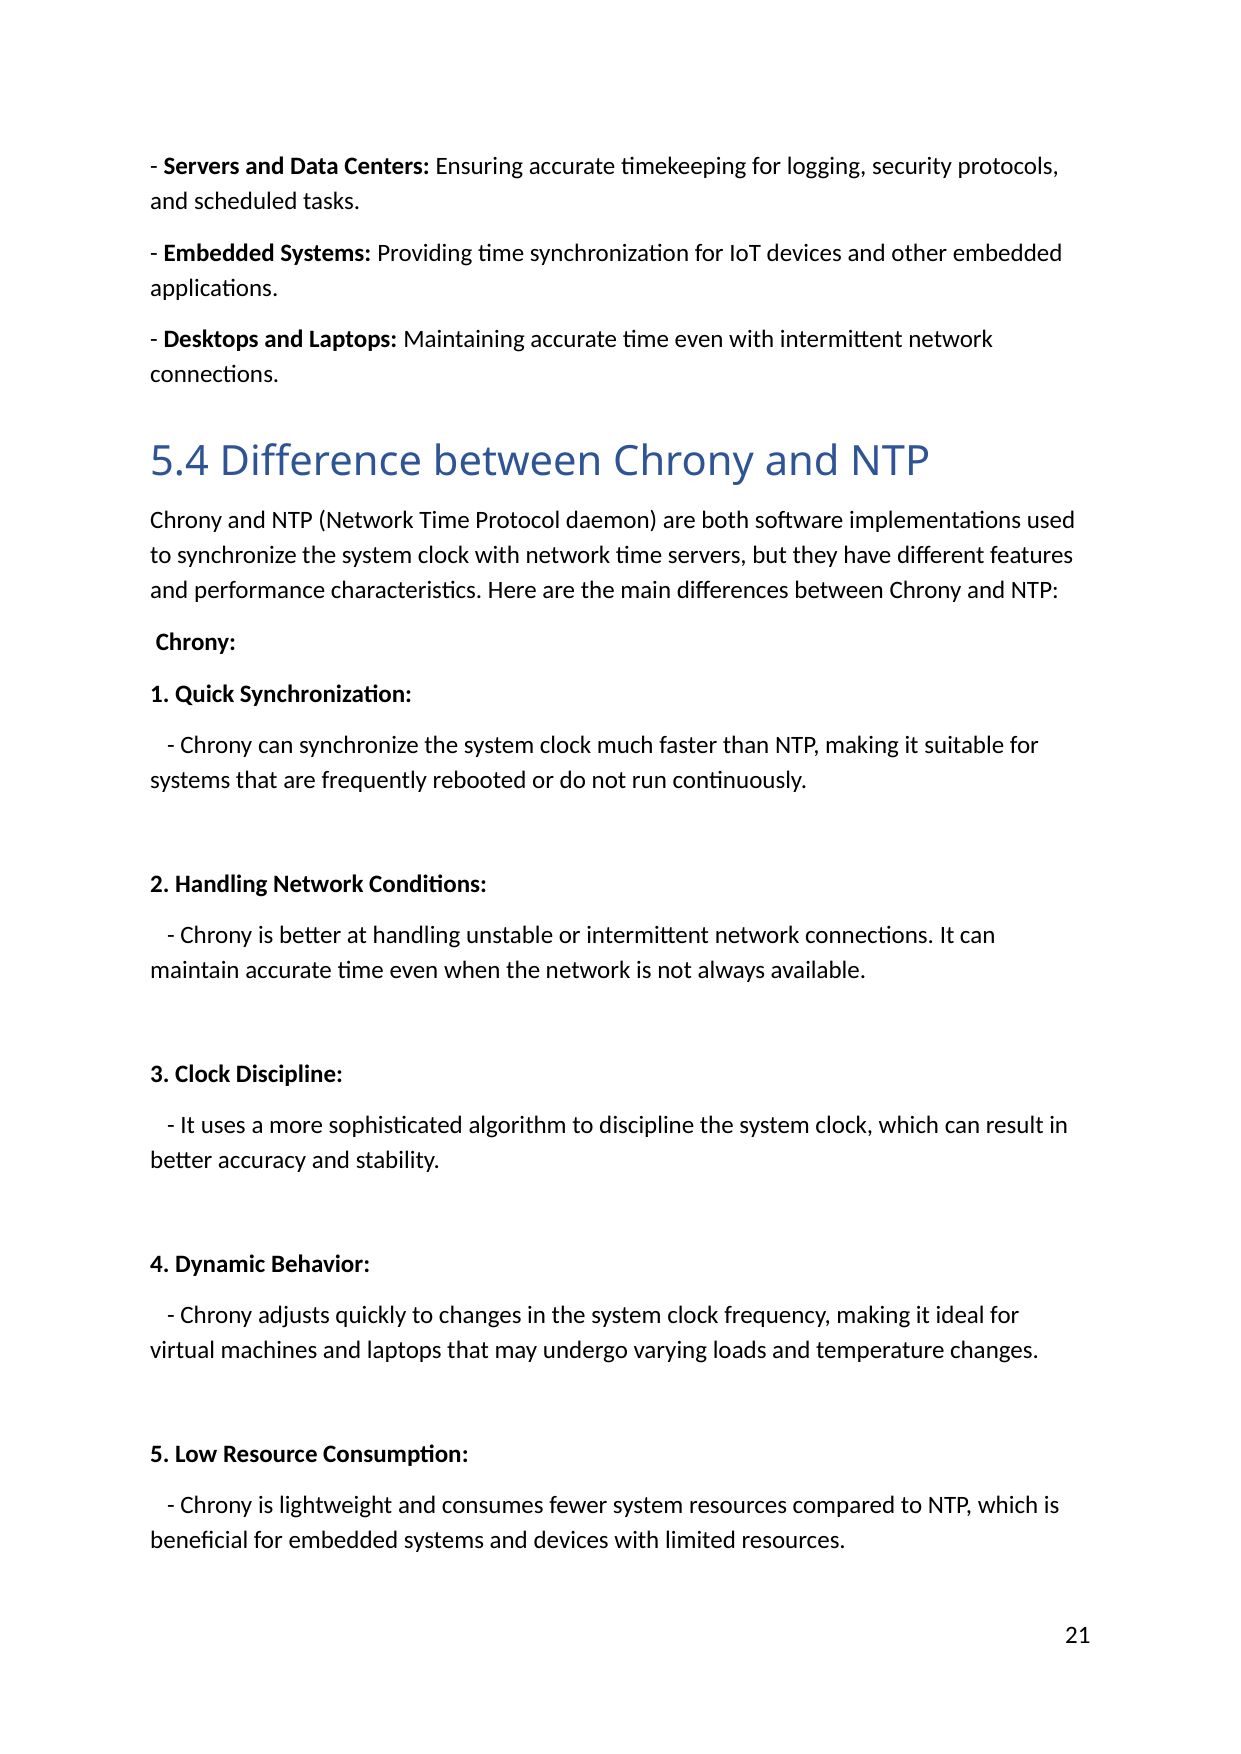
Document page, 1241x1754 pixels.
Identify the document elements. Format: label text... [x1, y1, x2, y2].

text - It uses a more sophisticated algorithm to discipline the system clock, which can result in better accuracy and stability. [150, 1109, 1090, 1175]
text - Chrony is lightweight and consumes fewer system resources compared to NTP, which is beneficial for embedded systems and devices with limited resources. [150, 1489, 1090, 1555]
text Chrony: [150, 626, 1090, 657]
text - Chrony adjusts quickly to changes in the system clock frequency, making it ideal for virtual machines and laptops that may undergo varying loads and temperature changes. [150, 1299, 1090, 1365]
subtitle 5.4 Difference between Chrony and NTP [150, 431, 1090, 488]
text - Servers and Data Centers: Ensuring accurate timekeeping for logging, security protocols, and scheduled tasks. [150, 150, 1090, 216]
text Chrony and NTP (Network Time Protocol daemon) are both software implementations used to synchronize the system clock with network time servers, but they have different features and performance characteristics. Here are the main differences between Chrony and NTP: [150, 504, 1090, 605]
text 2. Handling Network Conditions: [150, 868, 1090, 898]
text 3. Clock Discipline: [150, 1058, 1090, 1088]
text 4. Dynamic Behavior: [150, 1248, 1090, 1278]
text - Embedded Systems: Providing time synchronization for IoT devices and other embedded applications. [150, 237, 1090, 302]
text 1. Quick Synchronization: [150, 678, 1090, 708]
text - Desktops and Laptops: Maintaining accurate time even with intermittent network connections. [150, 323, 1090, 389]
text - Chrony can synchronize the system clock much faster than NTP, making it suitable for systems that are frequently rebooted or do not run continuously. [150, 729, 1090, 795]
text 5. Low Resource Consumption: [150, 1438, 1090, 1468]
text - Chrony is better at handling unstable or intermittent network connections. It can maintain accurate time even when the network is not always available. [150, 919, 1090, 985]
